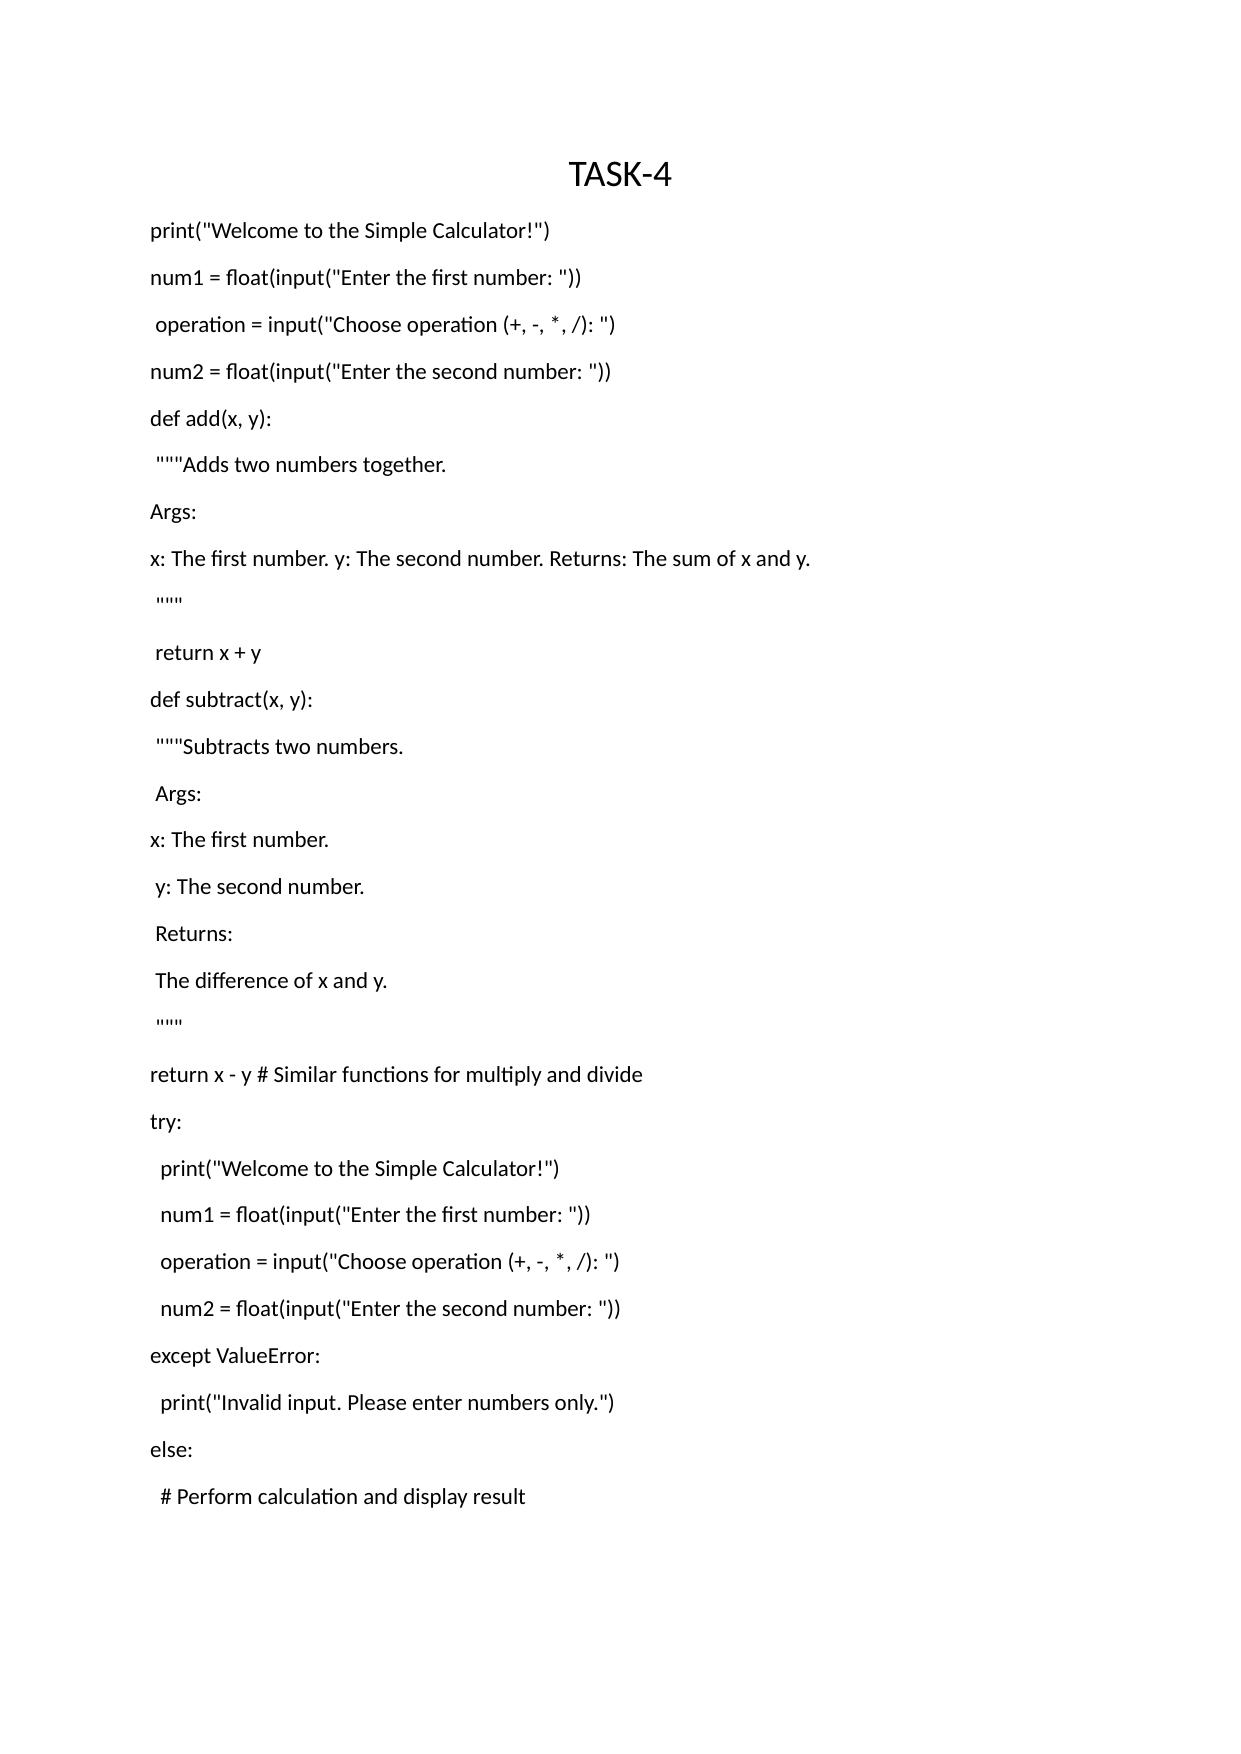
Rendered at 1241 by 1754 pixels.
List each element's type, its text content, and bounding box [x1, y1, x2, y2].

text num1 = float(input("Enter the first number: ")) [150, 1201, 1090, 1228]
text print("Invalid input. Please enter numbers only.") [150, 1388, 1090, 1416]
text operation = input("Choose operation (+, -, *, /): ") [150, 310, 1090, 338]
text num2 = float(input("Enter the second number: ")) [150, 1294, 1090, 1322]
text def add(x, y): [150, 404, 1090, 432]
text num1 = float(input("Enter the first number: ")) [150, 263, 1090, 291]
text x: The first number. y: The second number. Returns: The sum of x and y. [150, 544, 1090, 572]
text return x + y [150, 638, 1090, 666]
text """Adds two numbers together. [150, 451, 1090, 478]
text print("Welcome to the Simple Calculator!") [150, 1154, 1090, 1182]
text def subtract(x, y): [150, 685, 1090, 713]
text """Subtracts two numbers. [150, 732, 1090, 760]
text The difference of x and y. [150, 966, 1090, 994]
text Args: [150, 497, 1090, 525]
text Args: [150, 779, 1090, 807]
text x: The first number. [150, 826, 1090, 853]
text return x - y # Similar functions for multiply and divide [150, 1060, 1090, 1088]
text y: The second number. [150, 872, 1090, 900]
text else: [150, 1435, 1090, 1463]
text except ValueError: [150, 1341, 1090, 1369]
text TASK-4 [150, 150, 1090, 196]
text """ [150, 591, 1090, 619]
text try: [150, 1107, 1090, 1135]
text operation = input("Choose operation (+, -, *, /): ") [150, 1247, 1090, 1275]
text """ [150, 1013, 1090, 1041]
text # Perform calculation and display result [150, 1482, 1090, 1510]
text Returns: [150, 919, 1090, 947]
text print("Welcome to the Simple Calculator!") [150, 216, 1090, 244]
text num2 = float(input("Enter the second number: ")) [150, 357, 1090, 385]
